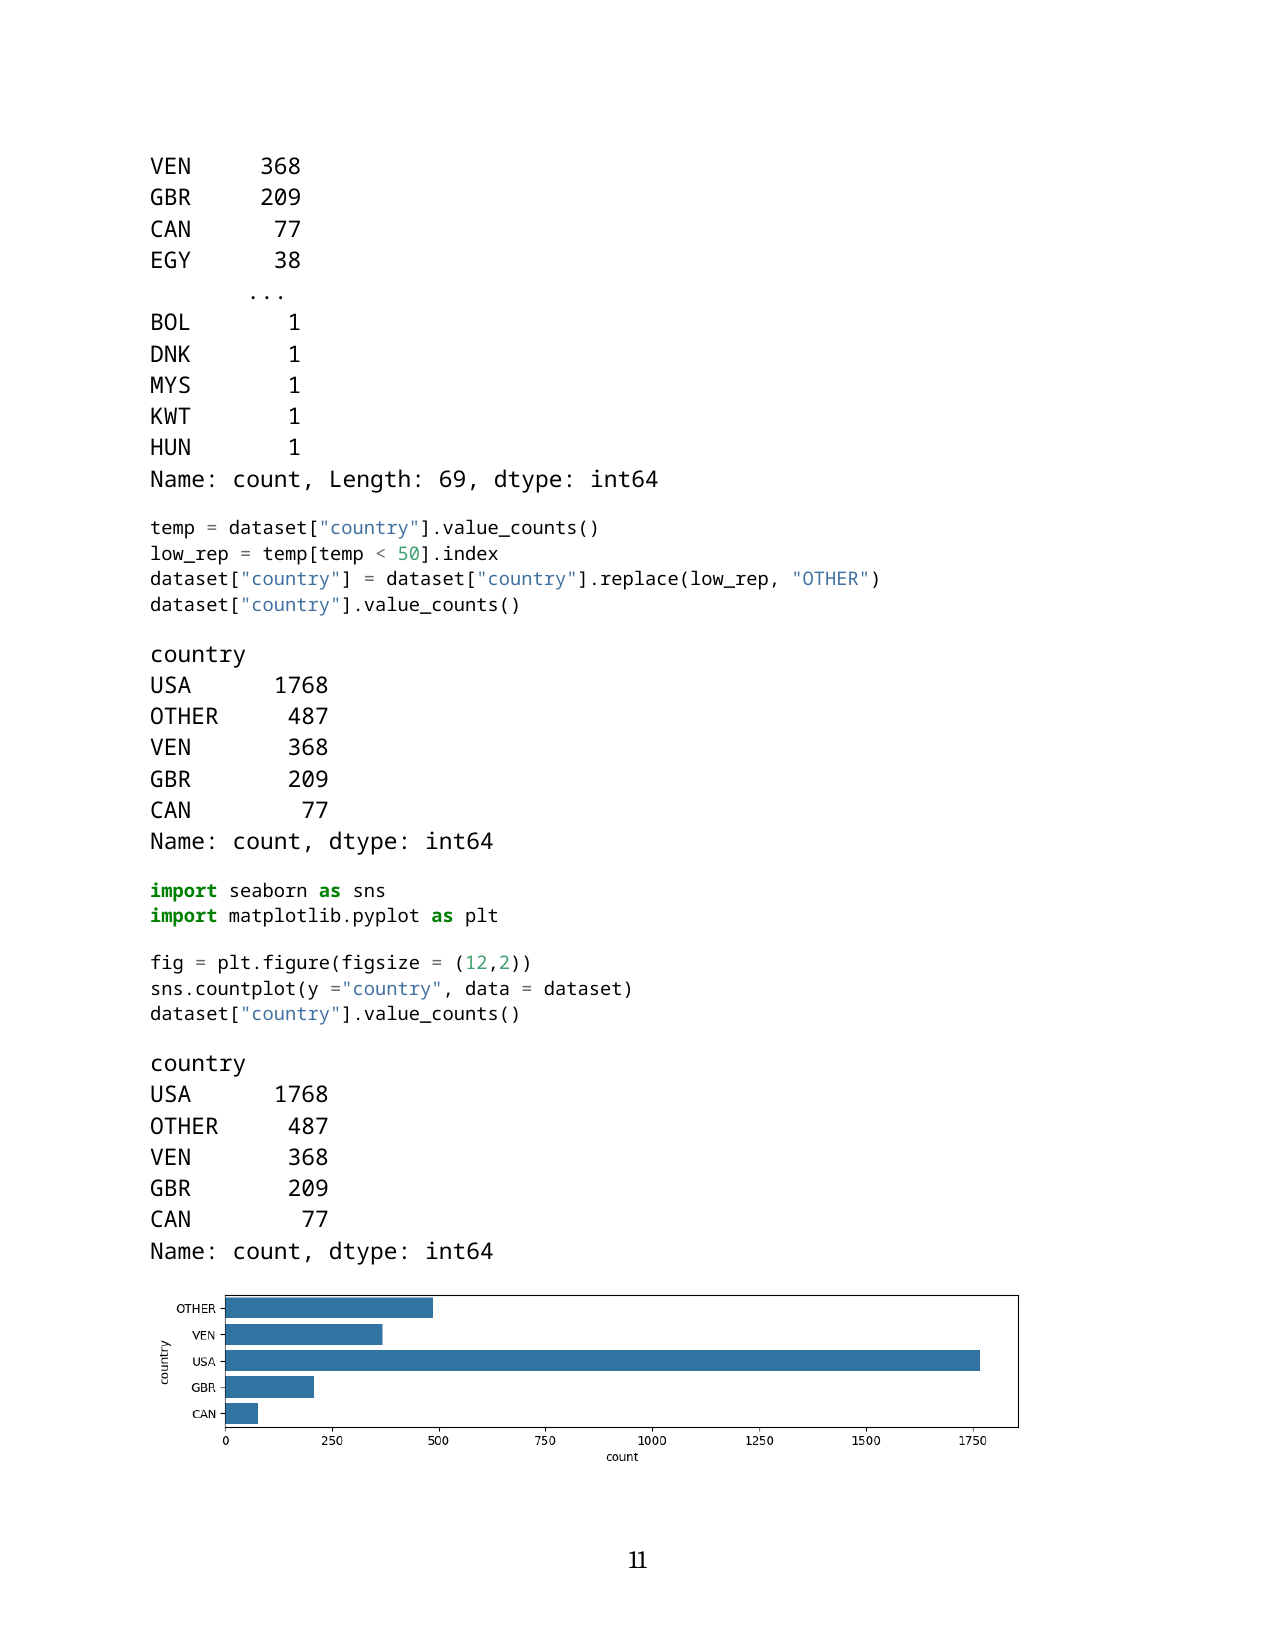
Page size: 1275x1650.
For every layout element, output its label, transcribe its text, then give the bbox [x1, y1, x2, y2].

text import seaborn as sns import matplotlib.pyplot as plt fig = plt.figure(figsize = (12,2)) sns.countplot(y ="country", data = dataset) dataset["country"].value_counts() [150, 877, 1125, 1026]
text temp = dataset["country"].value_counts() low_rep = temp[temp < 50].index dataset["country"] = dataset["country"].replace(low_rep, "OTHER") dataset["country"].value_counts() [150, 514, 1125, 617]
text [150, 150, 1125, 494]
text country USA 1768 OTHER 487 VEN 368 GBR 209 CAN 77 Name: count, dtype: int64 [150, 1047, 1125, 1266]
text country USA 1768 OTHER 487 VEN 368 GBR 209 CAN 77 Name: count, dtype: int64 [150, 637, 1125, 856]
picture [150, 1286, 1025, 1472]
